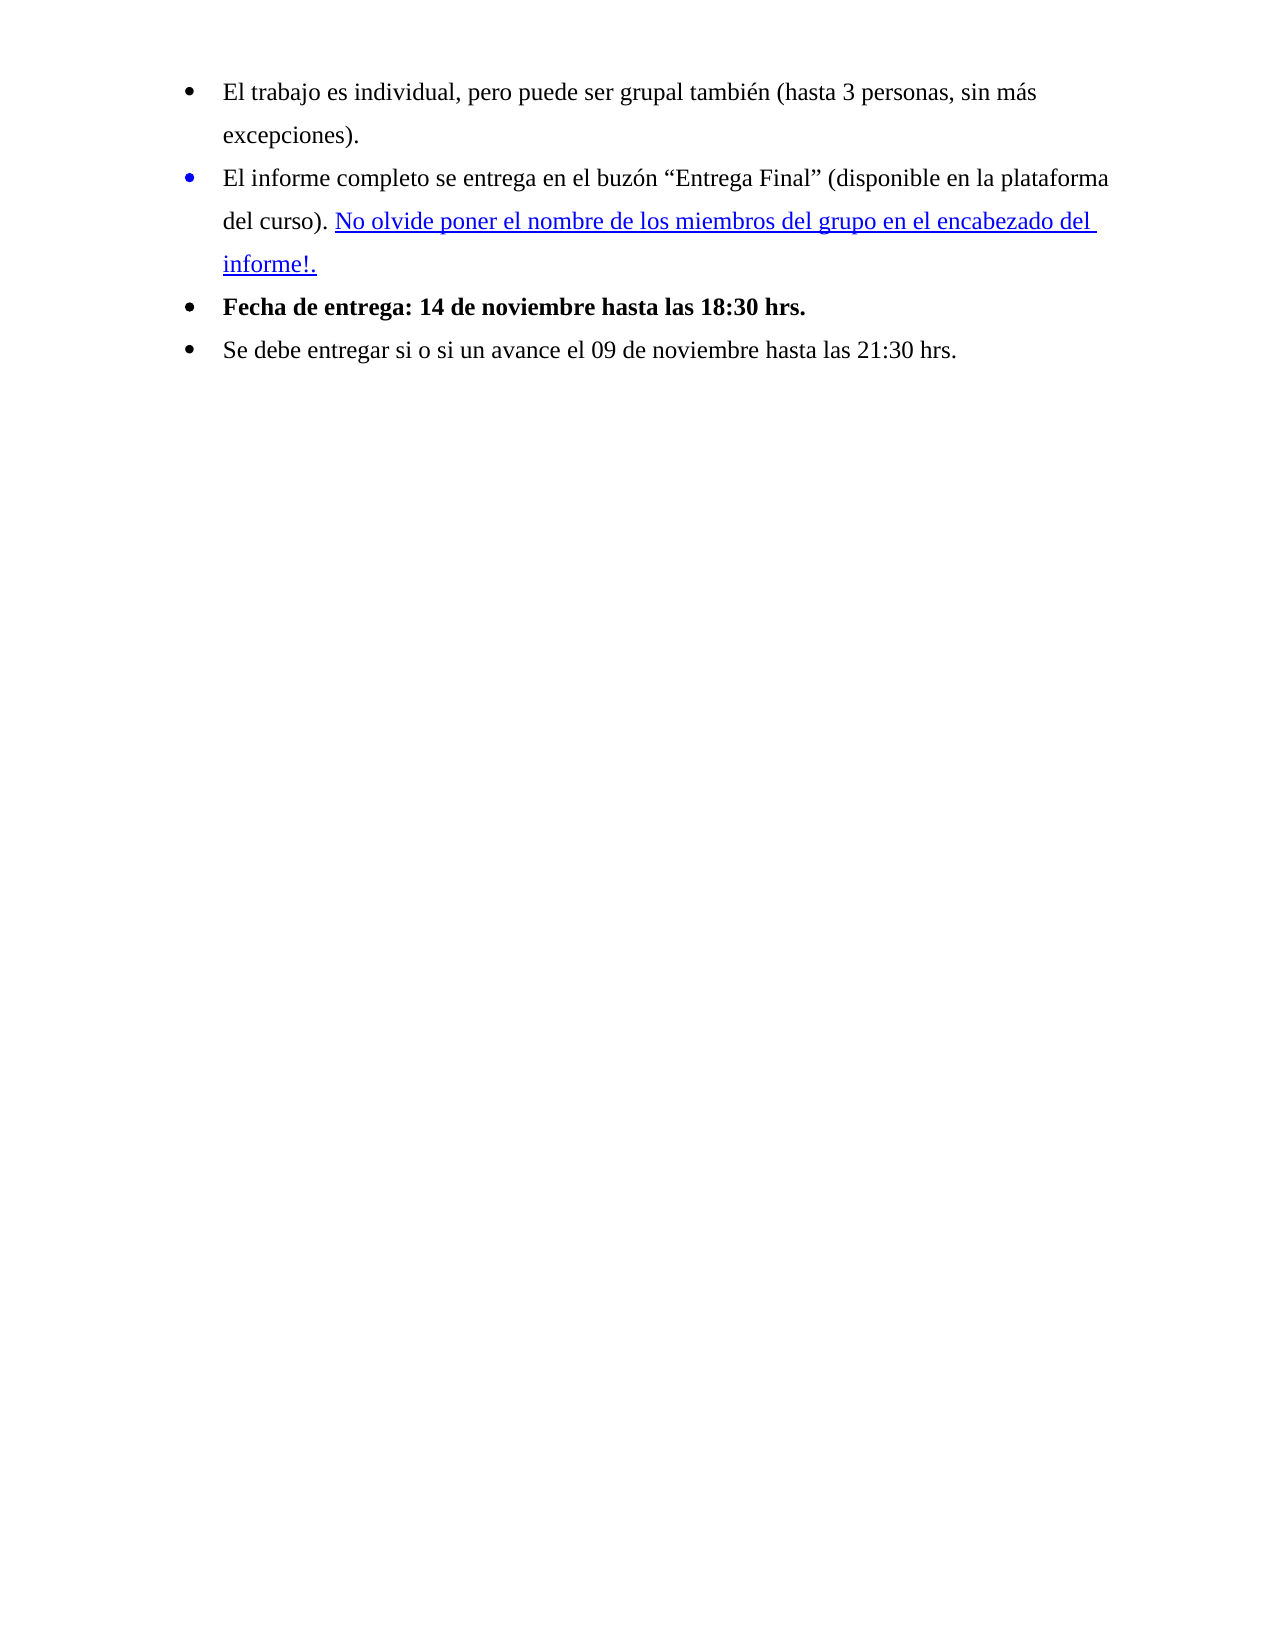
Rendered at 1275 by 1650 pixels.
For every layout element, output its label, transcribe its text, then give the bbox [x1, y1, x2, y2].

list Se debe entregar si o si un avance el 09 de noviembre hasta las 21:30 hrs. [185, 336, 1127, 364]
list El informe completo se entrega en el buzón “Entrega Final” (disponible en la plataforma del curso). No olvide poner el nombre de los miembros del grupo en el encabezado del informe!. [185, 163, 1127, 278]
list El trabajo es individual, pero puede ser grupal también (hasta 3 personas, sin más excepciones). [185, 77, 1127, 149]
list Fecha de entrega: 14 de noviembre hasta las 18:30 hrs. [185, 292, 1127, 321]
